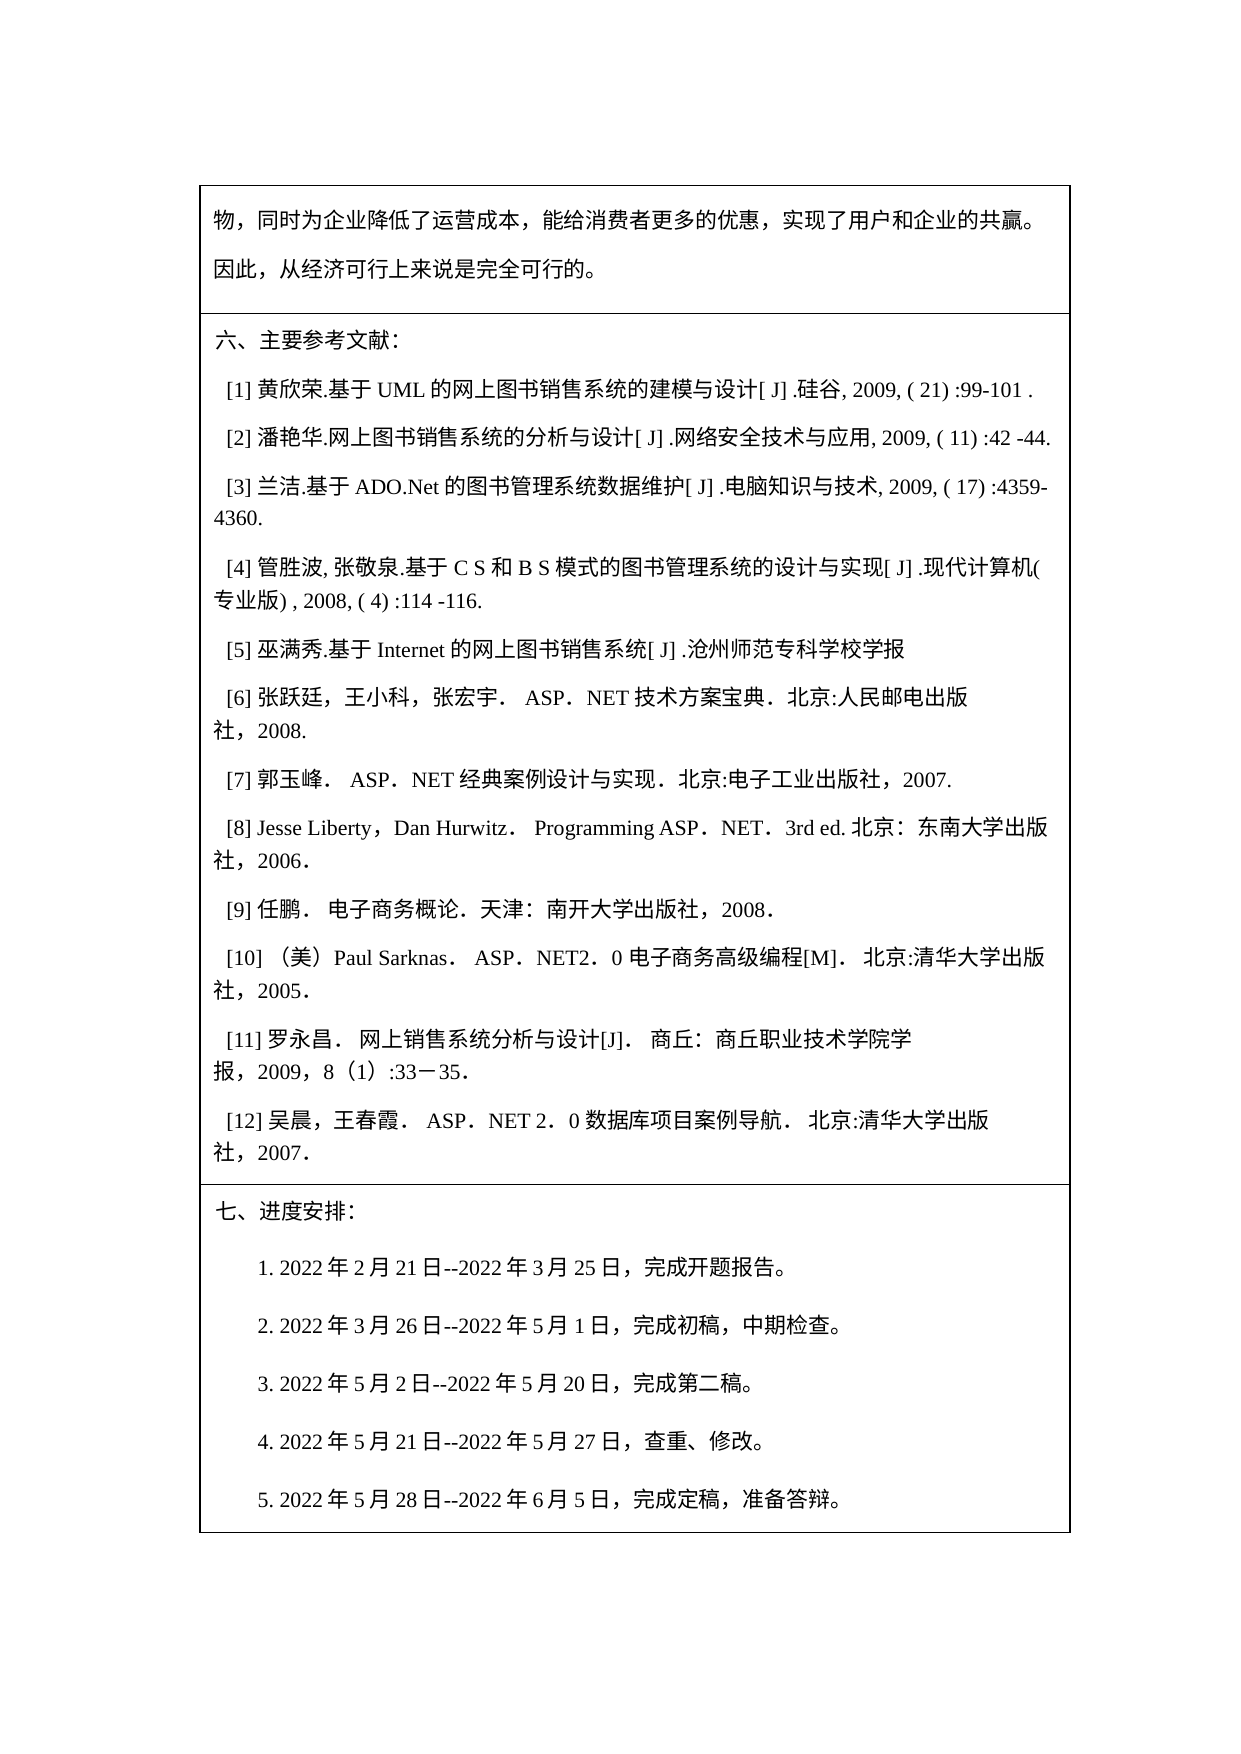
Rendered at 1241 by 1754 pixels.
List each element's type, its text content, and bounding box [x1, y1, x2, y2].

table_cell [201, 186, 1069, 312]
table_cell 六、主要参考文献： [1] 黄欣荣.基于 UML 的网上图书销售系统的建模与设计[ J] .硅谷, 2009, ( 21) :99-101 . [2] 潘艳华.网上图书销售系统的分析与设计[ J] .网络安全技术与应用, 2009, ( 11) :42 -44. [3] 兰洁.基于ADO.Net 的图书管理系统数据维护[ J] .电脑知识与技术, 2009, ( 17) :4359-4360. [4] 管胜波, 张敬泉.基于 C S 和 B S 模式的图书管理系统的设计与实现[ J] .现代计算机( 专业版) , 2008, ( 4) :114 -116. [5] 巫满秀.基于 Internet 的网上图书销售系统[ J] .沧州师范专科学校学报 [6] 张跃廷，王小科，张宏宇． ASP．NET 技术方案宝典．北京:人民邮电出版社，2008. [7] 郭玉峰． ASP．NET 经典案例设计与实现．北京:电子工业出版社，2007. [8] Jesse Liberty，Dan Hurwitz． Programming ASP．NET．3rd ed. 北京：东南大学出版社，2006． [9] 任鹏． 电子商务概论．天津：南开大学出版社，2008． [10] （美）Paul Sarknas． ASP．NET2．0 电子商务高级编程[M]． 北京:清华大学出版社，2005． [11] 罗永昌． 网上销售系统分析与设计[J]． 商丘：商丘职业技术学院学报，2009，8（1）:33－35． [12] 吴晨，王春霞． ASP．NET 2．0 数据库项目案例导航． 北京:清华大学出版社，2007． [201, 314, 1069, 1184]
table_cell 七、进度安排： 1. 2022年2月21日--2022年3月25日，完成开题报告。 2. 2022年3月26日--2022年5月1日，完成初稿，中期检查。 3. 2022年5月2日--2022年5月20日，完成第二稿。 4. 2022年5月21日--2022年5月27日，查重、修改。 5. 2022年5月28日--2022年6月5日，完成定稿，准备答辩。 [201, 1185, 1069, 1532]
